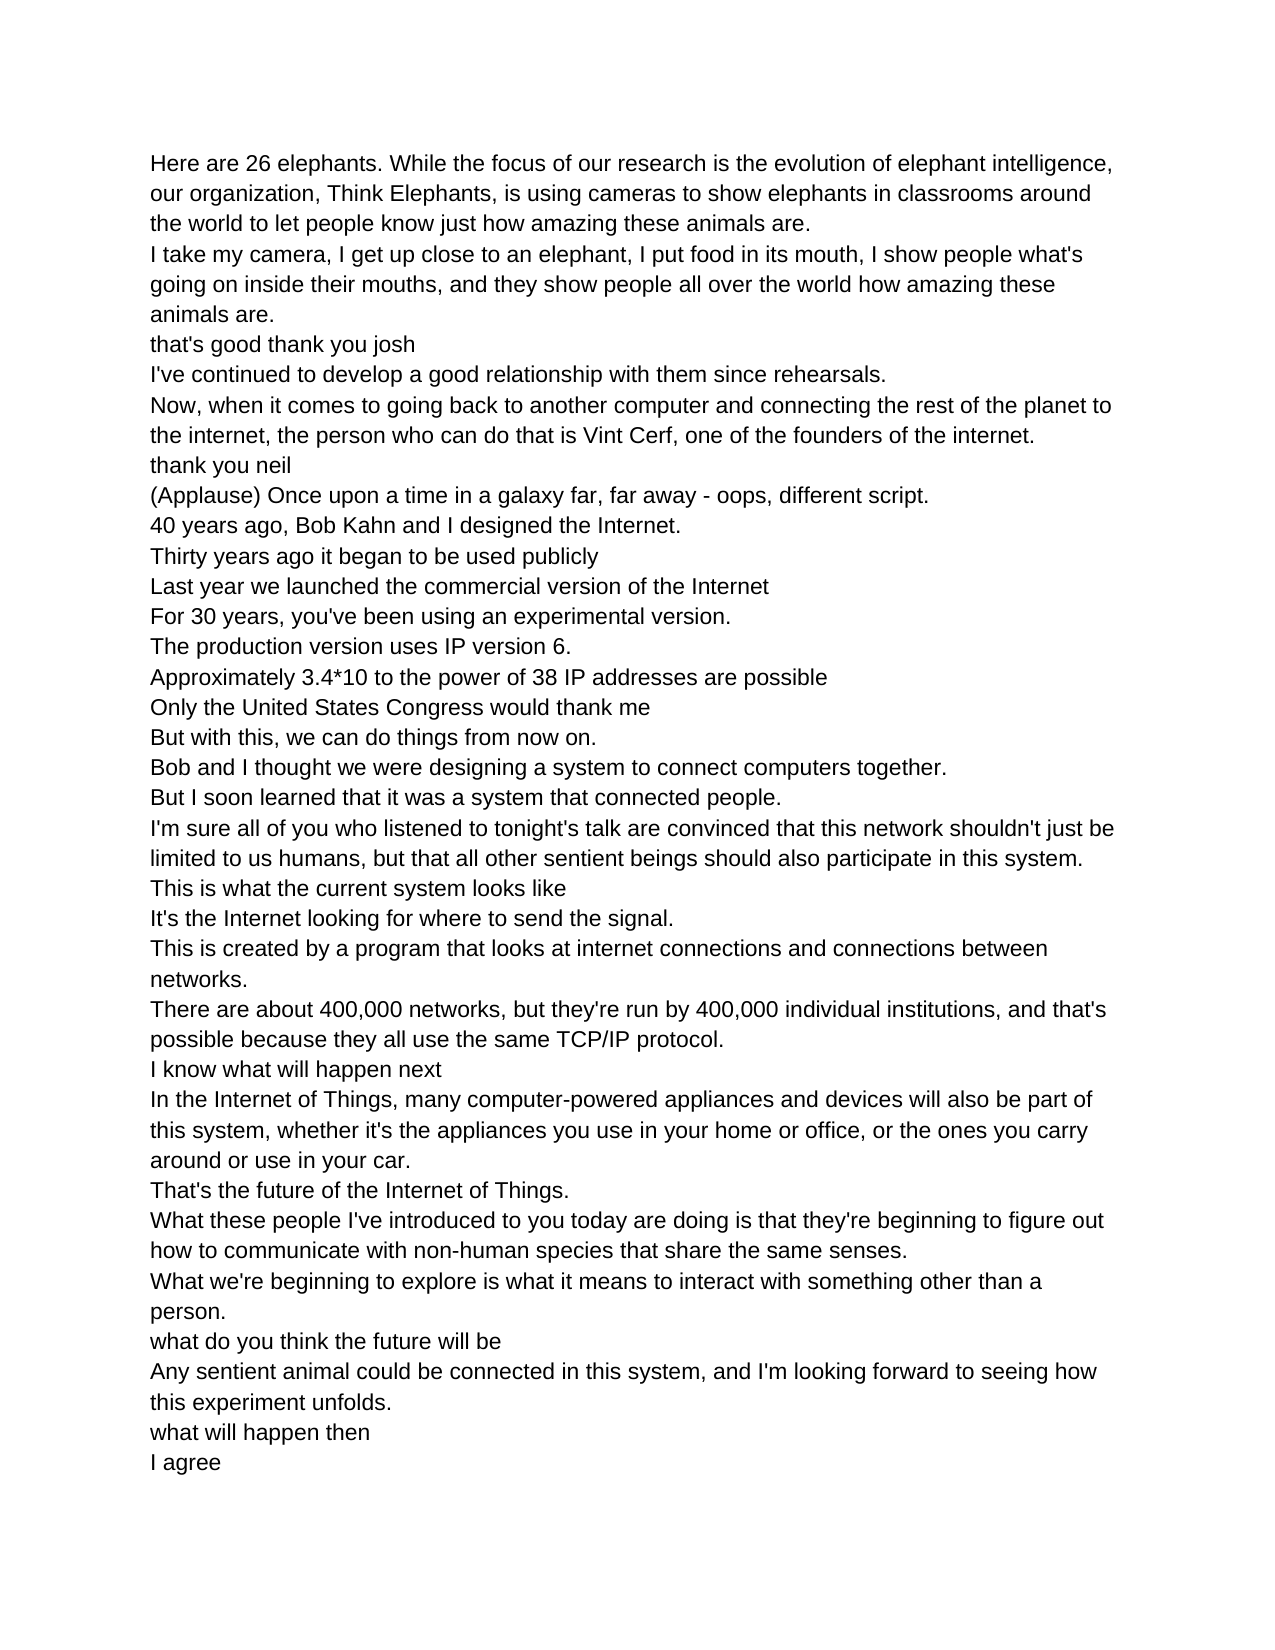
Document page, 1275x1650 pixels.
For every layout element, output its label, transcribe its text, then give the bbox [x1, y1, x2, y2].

text Now, when it comes to going back to another computer and connecting the rest of the planet to the internet, the person who can do that is Vint Cerf, one of the founders of the internet. [150, 392, 1125, 448]
text Any sentient animal could be connected in this system, and I'm looking forward to seeing how this experiment unfolds. [150, 1358, 1125, 1415]
text In the Internet of Things, many computer-powered appliances and devices will also be part of this system, whether it's the appliances you use in your home or office, or the ones you carry around or use in your car. [150, 1086, 1125, 1173]
text what do you think the future will be [150, 1328, 1125, 1354]
text There are about 400,000 networks, but they're run by 400,000 individual institutions, and that's possible because they all use the same TCP/IP protocol. [150, 996, 1125, 1052]
text What these people I've introduced to you today are doing is that they're beginning to figure out how to communicate with non-human species that share the same senses. [150, 1207, 1125, 1264]
text For 30 years, you've been using an experimental version. [150, 603, 1125, 629]
text I'm sure all of you who listened to tonight's talk are convinced that this network shouldn't just be limited to us humans, but that all other sentient beings should also participate in this system. [150, 814, 1125, 871]
text what will happen then [150, 1419, 1125, 1445]
text 40 years ago, Bob Kahn and I designed the Internet. [150, 512, 1125, 539]
text that's good thank you josh [150, 331, 1125, 358]
text Here are 26 elephants. While the focus of our research is the evolution of elephant intelligence, our organization, Think Elephants, is using cameras to show elephants in classrooms around the world to let people know just how amazing these animals are. [150, 150, 1125, 237]
text The production version uses IP version 6. [150, 633, 1125, 660]
text Last year we launched the commercial version of the Internet [150, 573, 1125, 599]
text (Applause) Once upon a time in a galaxy far, far away - oops, different script. [150, 482, 1125, 509]
text What we're beginning to explore is what it means to interact with something other than a person. [150, 1268, 1125, 1324]
text Only the United States Congress would thank me [150, 694, 1125, 720]
text But I soon learned that it was a system that connected people. [150, 784, 1125, 811]
text I take my camera, I get up close to an elephant, I put food in its mouth, I show people what's going on inside their mouths, and they show people all over the world how amazing these animals are. [150, 241, 1125, 327]
text I agree [150, 1449, 1125, 1475]
text This is what the current system looks like [150, 875, 1125, 901]
text thank you neil [150, 452, 1125, 478]
text Thirty years ago it began to be used publicly [150, 543, 1125, 569]
text I've continued to develop a good relationship with them since rehearsals. [150, 361, 1125, 388]
text I know what will happen next [150, 1056, 1125, 1083]
text Approximately 3.4*10 to the power of 38 IP addresses are possible [150, 663, 1125, 690]
text This is created by a program that looks at internet connections and connections between networks. [150, 935, 1125, 992]
text Bob and I thought we were designing a system to connect computers together. [150, 754, 1125, 781]
text But with this, we can do things from now on. [150, 724, 1125, 750]
text That's the future of the Internet of Things. [150, 1177, 1125, 1203]
text It's the Internet looking for where to send the signal. [150, 905, 1125, 932]
